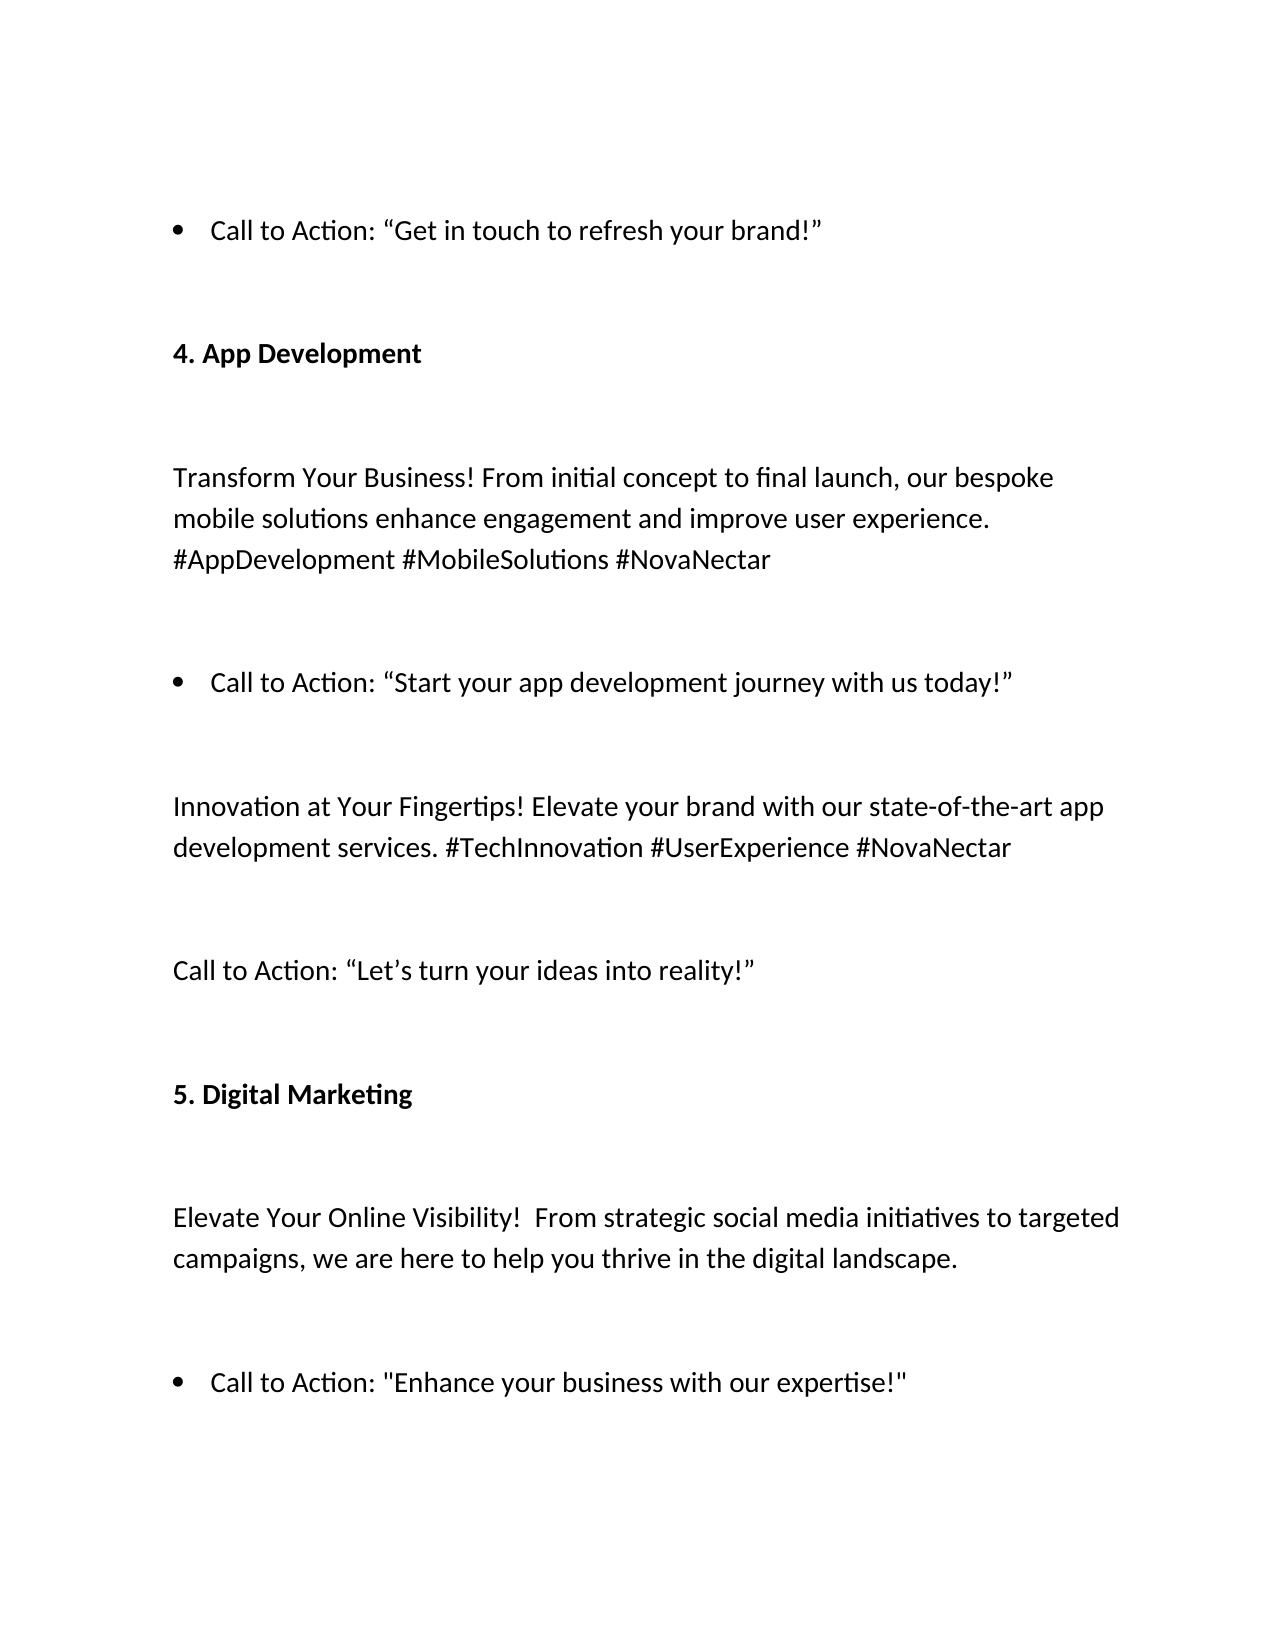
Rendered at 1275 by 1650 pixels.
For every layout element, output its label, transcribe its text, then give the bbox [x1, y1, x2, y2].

text Innovation at Your Fingertips! Elevate your brand with our state-of-the-art app development services. #TechInnovation #UserExperience #NovaNectar [173, 788, 1125, 864]
text Call to Action: “Let’s turn your ideas into reality!” [173, 952, 1125, 988]
text 5. Digital Marketing [173, 1076, 1125, 1111]
text Elevate Your Online Visibility! From strategic social media initiatives to targeted campaigns, we are here to help you thrive in the digital landscape. [173, 1199, 1125, 1276]
list Call to Action: “Start your app development journey with us today!” [173, 664, 1125, 700]
list Call to Action: "Enhance your business with our expertise!" [173, 1364, 1125, 1399]
list Call to Action: “Get in touch to refresh your brand!” [173, 212, 1125, 247]
text Transform Your Business! From initial concept to final launch, our bespoke mobile solutions enhance engagement and improve user experience. #AppDevelopment #MobileSolutions #NovaNectar [173, 459, 1125, 576]
text 4. App Development [173, 335, 1125, 371]
